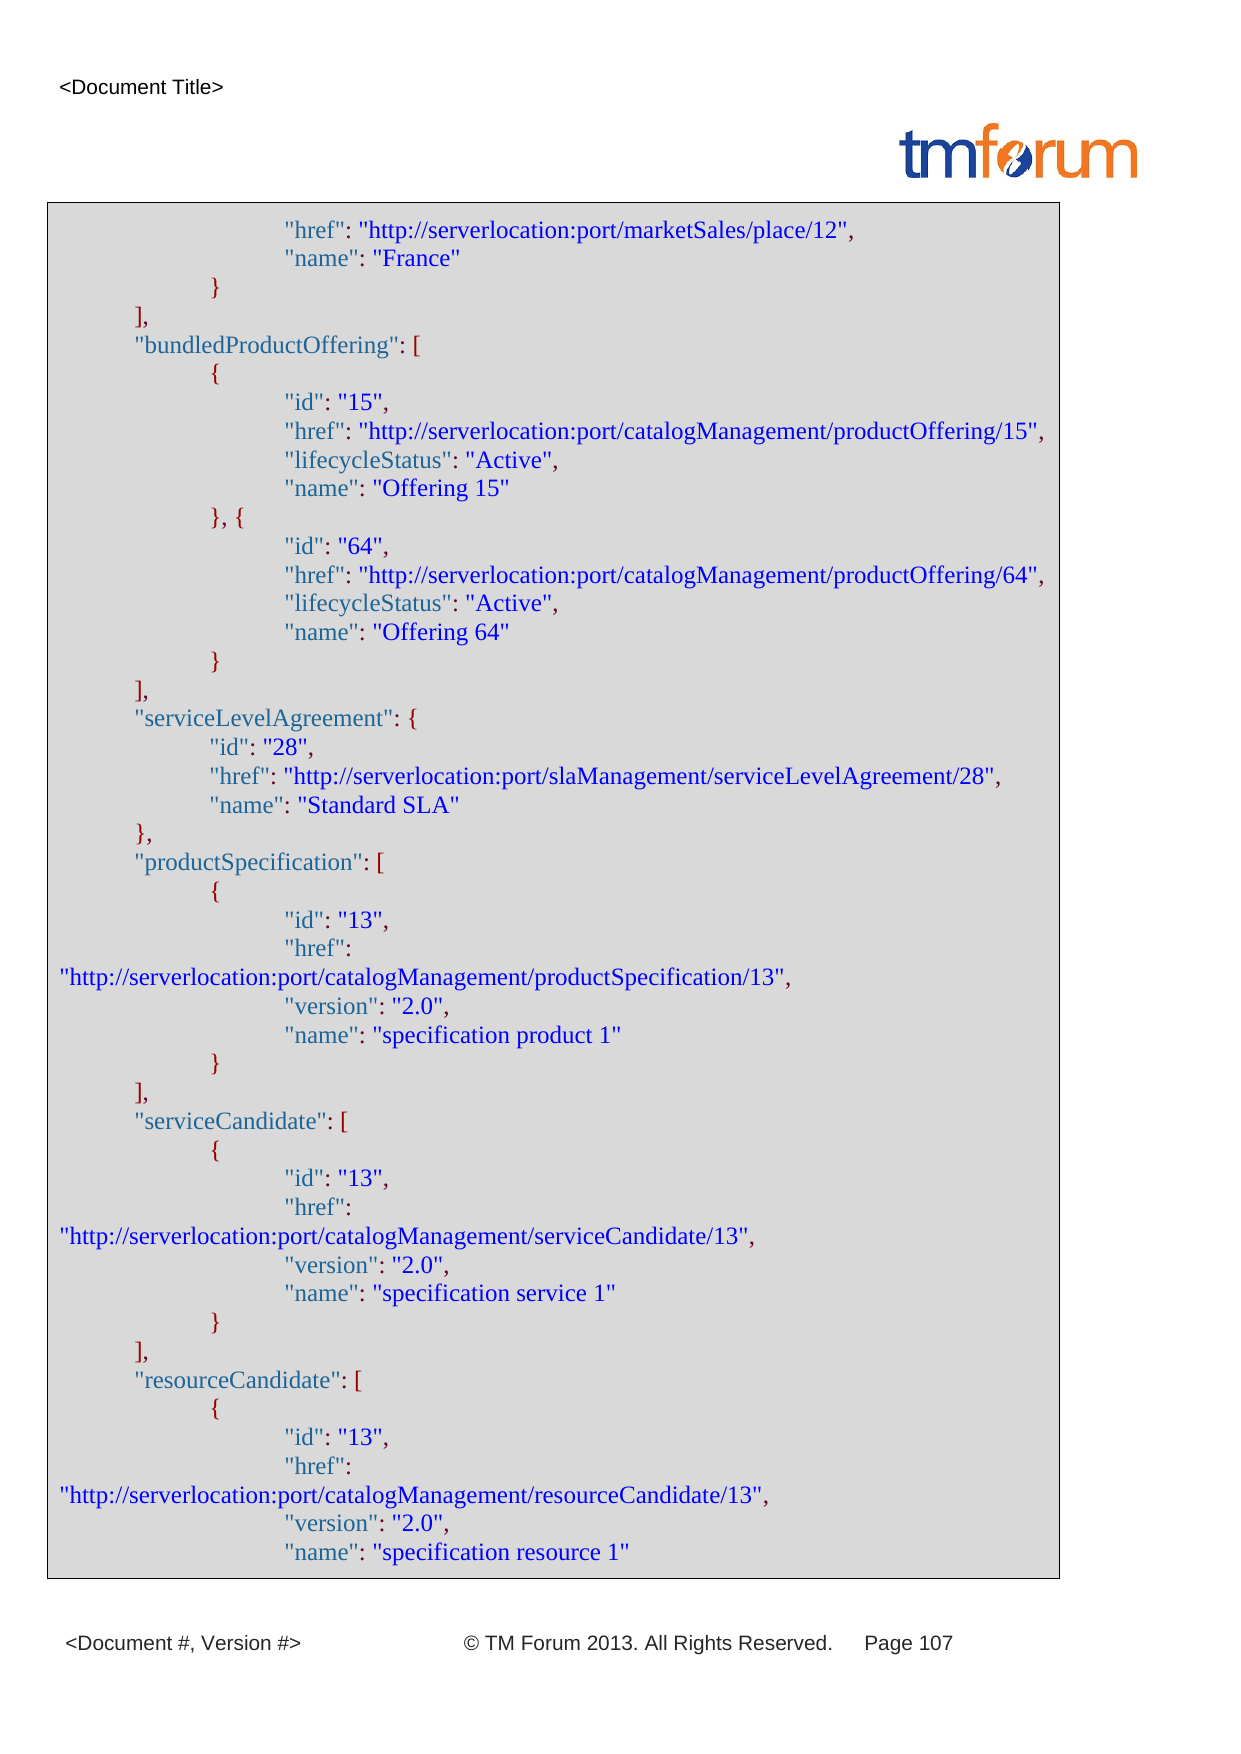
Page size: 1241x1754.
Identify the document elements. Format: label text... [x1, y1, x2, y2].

picture [899, 123, 1137, 178]
